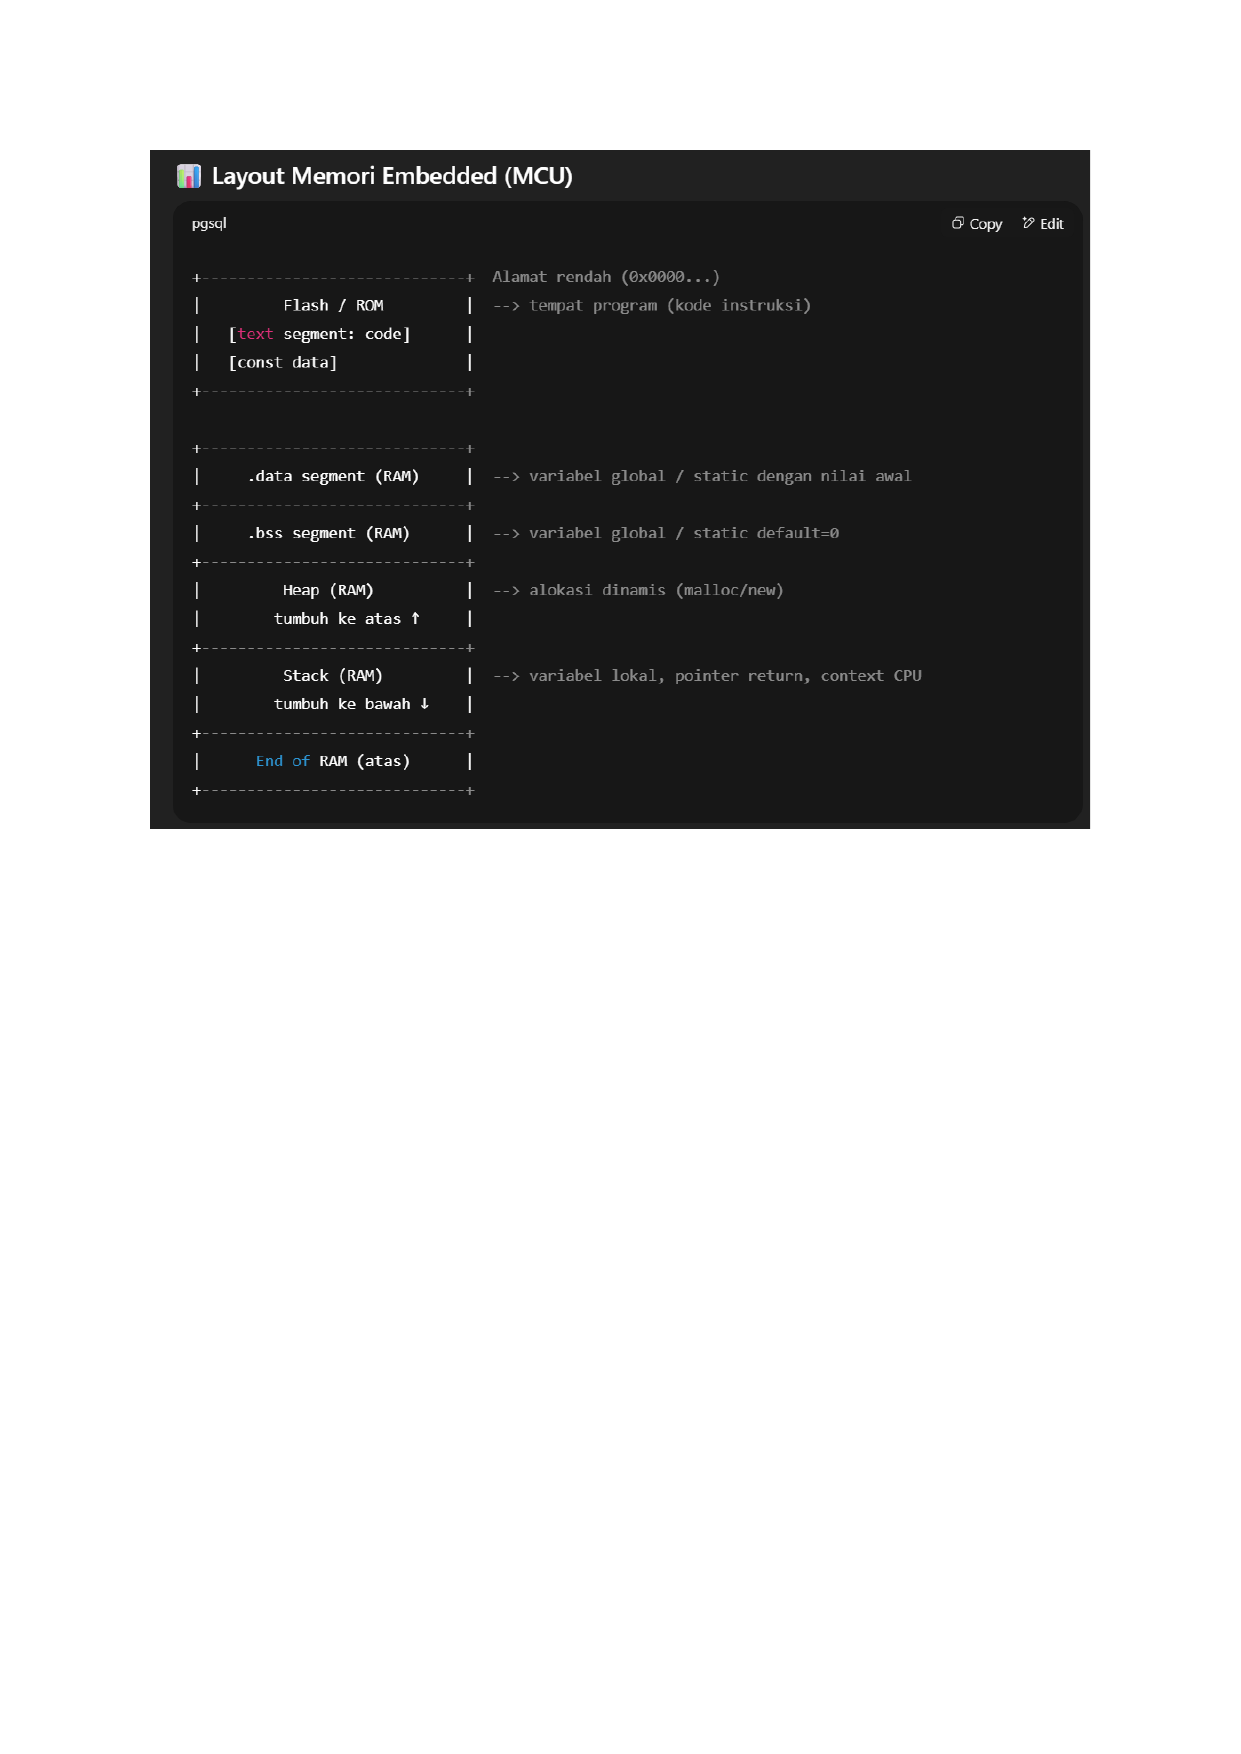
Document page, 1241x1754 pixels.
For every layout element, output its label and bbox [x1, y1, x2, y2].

picture [150, 150, 1091, 829]
